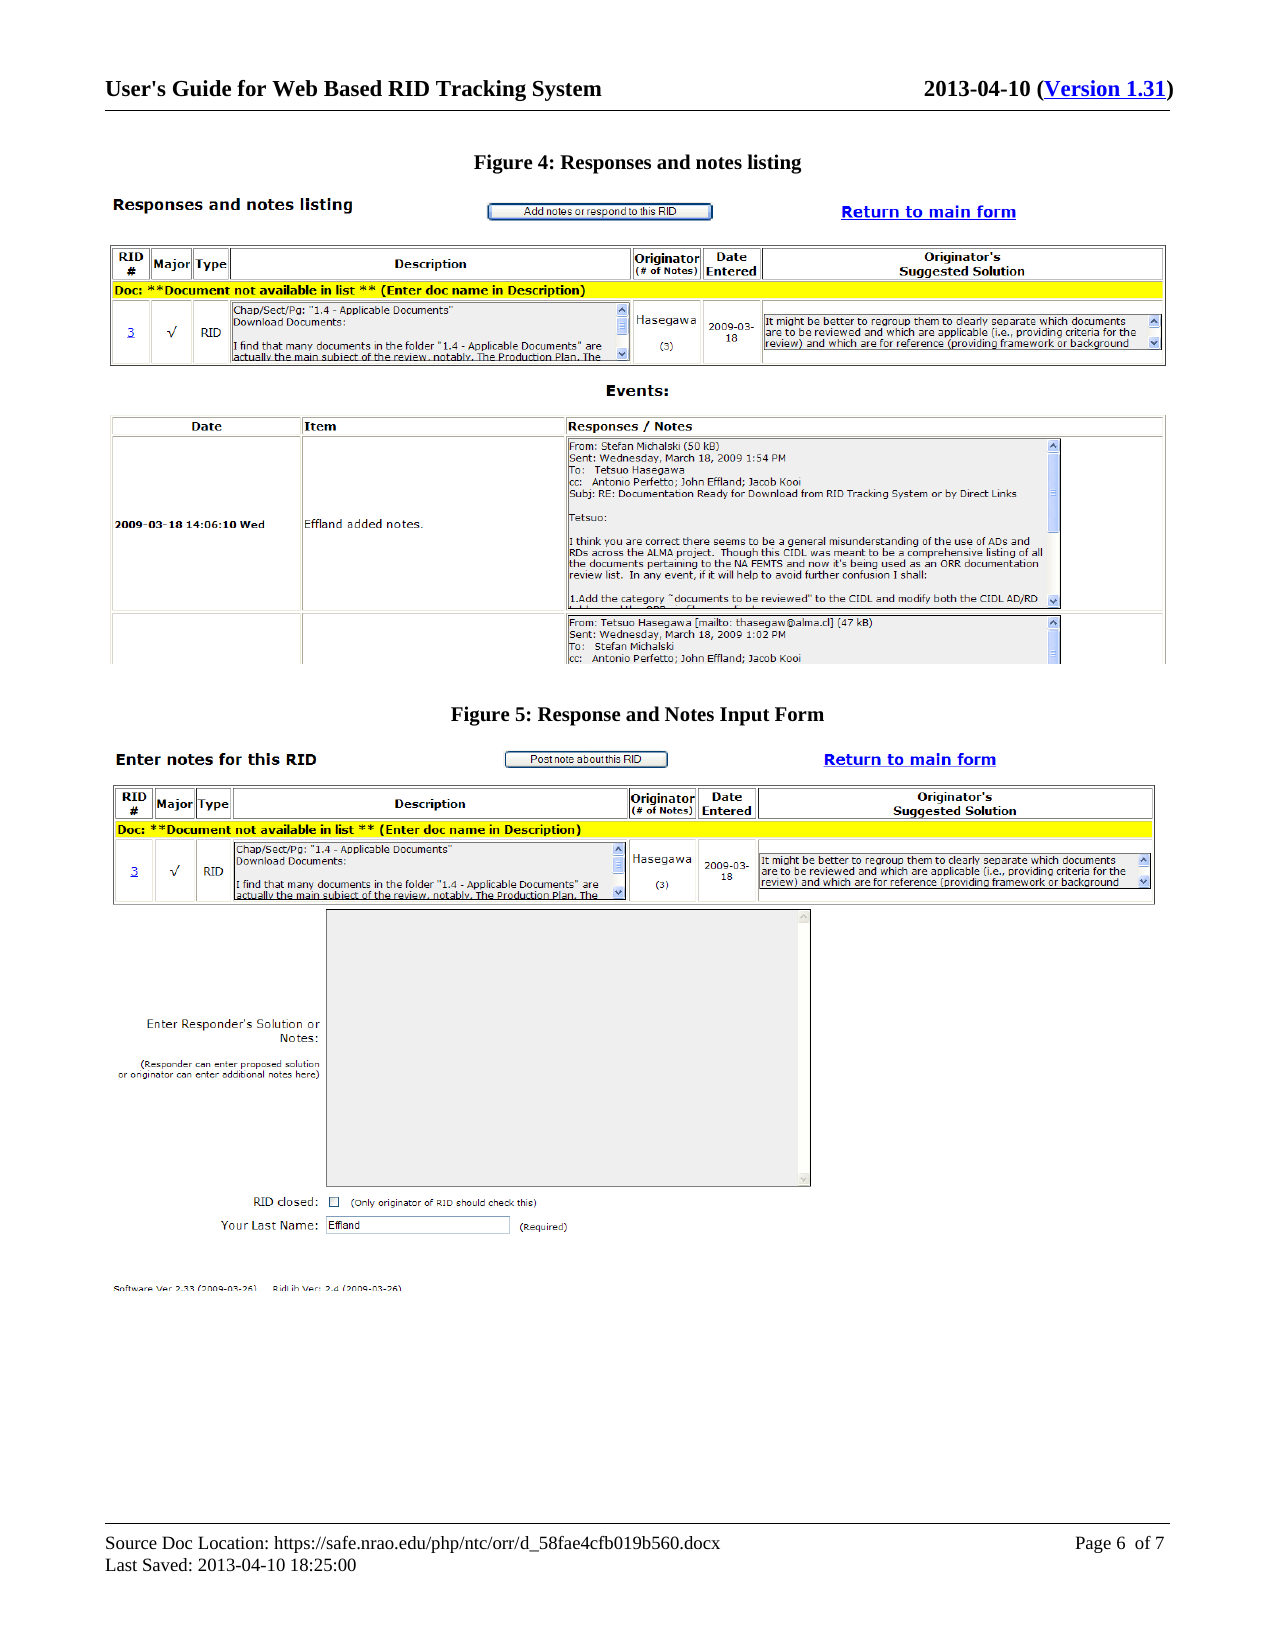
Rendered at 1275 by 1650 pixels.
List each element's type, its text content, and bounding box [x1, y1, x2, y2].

picture [105, 738, 1160, 1291]
text Figure 5: Response and Notes Input Form [105, 702, 1170, 726]
picture [105, 186, 1170, 664]
text Figure 4: Responses and notes listing [105, 149, 1170, 174]
